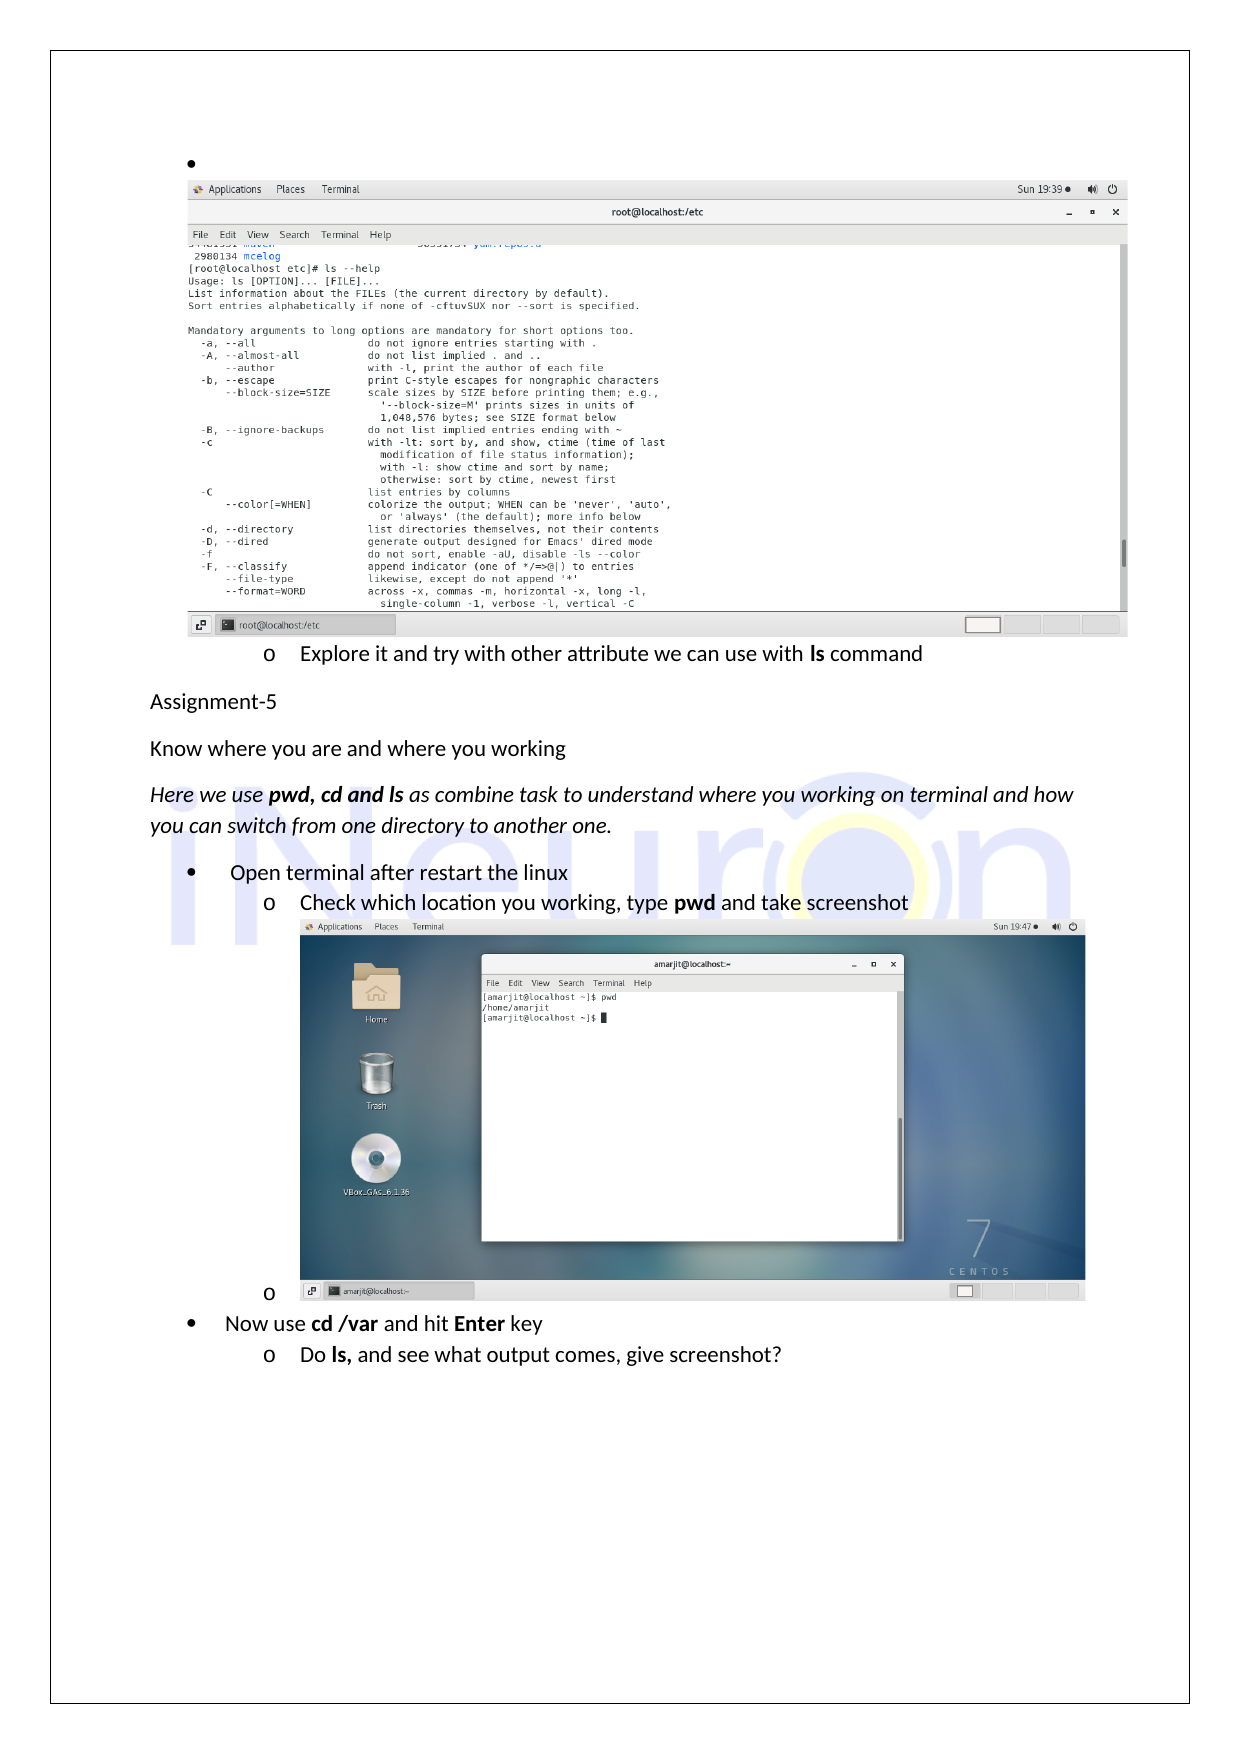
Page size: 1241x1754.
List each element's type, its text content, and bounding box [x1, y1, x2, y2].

text Here we use pwd, cd and ls as combine task to understand where you working on terminal and how you can switch from one directory to another one. [150, 781, 1090, 839]
text Know where you are and where you working [150, 734, 1090, 762]
picture [187, 180, 1128, 637]
list Check which location you working, type pwd and take screenshot [262, 888, 1090, 917]
picture [300, 919, 1086, 1301]
list Open terminal after restart the linux [187, 858, 1090, 886]
list Now use cd /var and hit Enter key [187, 1309, 1090, 1337]
list Do ls, and see what output comes, give screenshot? [262, 1340, 1090, 1369]
list Explore it and try with other attribute we can use with ls command [262, 639, 1090, 668]
text Assignment-5 [150, 687, 1090, 715]
